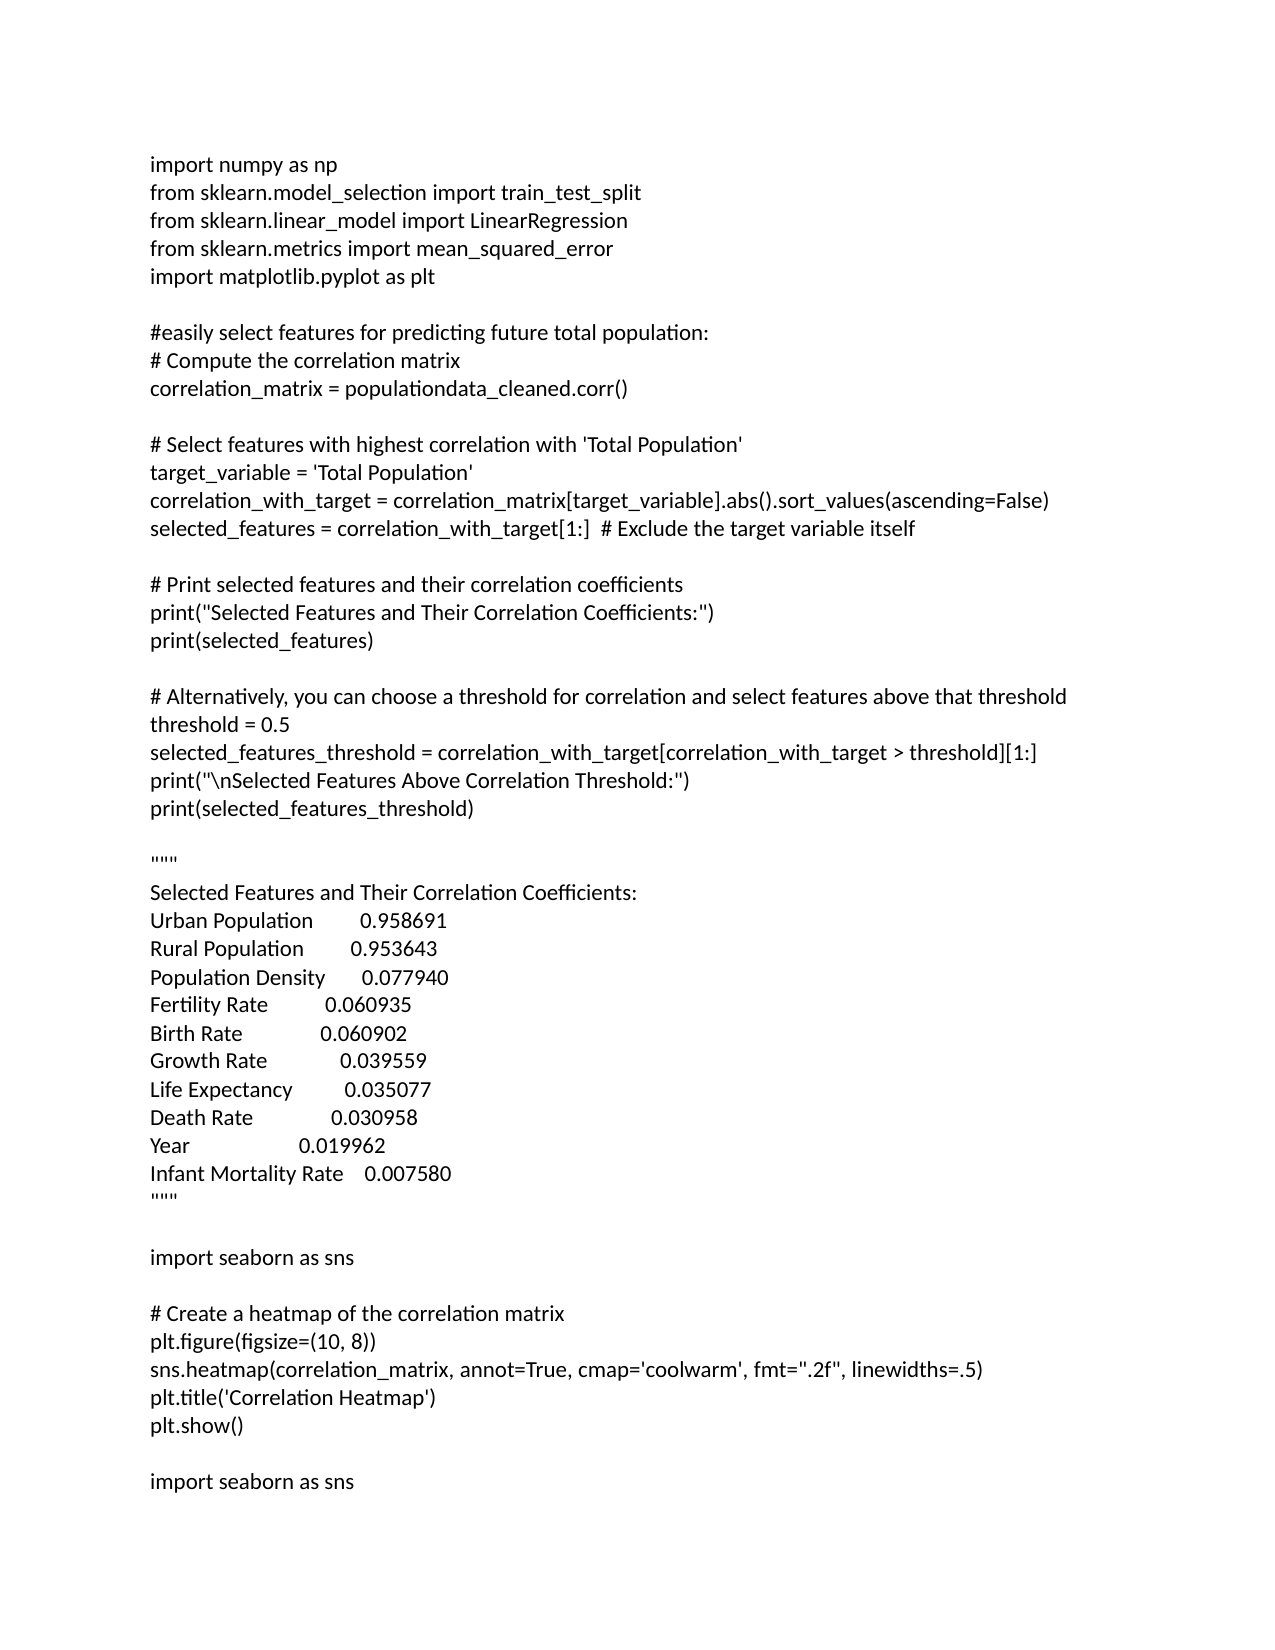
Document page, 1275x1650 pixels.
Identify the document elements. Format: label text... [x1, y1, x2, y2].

text Life Expectancy 0.035077 [150, 1075, 1125, 1103]
text import seaborn as sns [150, 1467, 1125, 1495]
text correlation_matrix = populationdata_cleaned.corr() [150, 374, 1125, 402]
text # Select features with highest correlation with 'Total Population' [150, 430, 1125, 458]
text """ [150, 1187, 1125, 1215]
text Selected Features and Their Correlation Coefficients: [150, 878, 1125, 907]
text from sklearn.metrics import mean_squared_error [150, 234, 1125, 262]
text """ [150, 851, 1125, 878]
text #easily select features for predicting future total population: [150, 318, 1125, 346]
text selected_features_threshold = correlation_with_target[correlation_with_target > threshold][1:] [150, 738, 1125, 766]
text import numpy as np [150, 150, 1125, 178]
text threshold = 0.5 [150, 710, 1125, 738]
text plt.title('Correlation Heatmap') [150, 1383, 1125, 1411]
text import seaborn as sns [150, 1243, 1125, 1271]
text Rural Population 0.953643 [150, 934, 1125, 963]
text Growth Rate 0.039559 [150, 1047, 1125, 1075]
text print(selected_features_threshold) [150, 794, 1125, 822]
text # Print selected features and their correlation coefficients [150, 570, 1125, 598]
text correlation_with_target = correlation_matrix[target_variable].abs().sort_values(ascending=False) [150, 486, 1125, 514]
text Infant Mortality Rate 0.007580 [150, 1159, 1125, 1187]
text Year 0.019962 [150, 1131, 1125, 1159]
text from sklearn.model_selection import train_test_split [150, 178, 1125, 206]
text Urban Population 0.958691 [150, 907, 1125, 934]
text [150, 1355, 1125, 1383]
text print("\nSelected Features Above Correlation Threshold:") [150, 766, 1125, 794]
text target_variable = 'Total Population' [150, 458, 1125, 486]
text Death Rate 0.030958 [150, 1103, 1125, 1131]
text import matplotlib.pyplot as plt [150, 262, 1125, 290]
text # Create a heatmap of the correlation matrix [150, 1299, 1125, 1327]
text print(selected_features) [150, 626, 1125, 654]
text plt.show() [150, 1411, 1125, 1439]
text Birth Rate 0.060902 [150, 1019, 1125, 1047]
text # Alternatively, you can choose a threshold for correlation and select features above that threshold [150, 682, 1125, 710]
text selected_features = correlation_with_target[1:] # Exclude the target variable itself [150, 514, 1125, 542]
text Fertility Rate 0.060935 [150, 991, 1125, 1019]
text print("Selected Features and Their Correlation Coefficients:") [150, 598, 1125, 626]
text plt.figure(figsize=(10, 8)) [150, 1327, 1125, 1355]
text # Compute the correlation matrix [150, 346, 1125, 374]
text Population Density 0.077940 [150, 963, 1125, 991]
text from sklearn.linear_model import LinearRegression [150, 206, 1125, 234]
